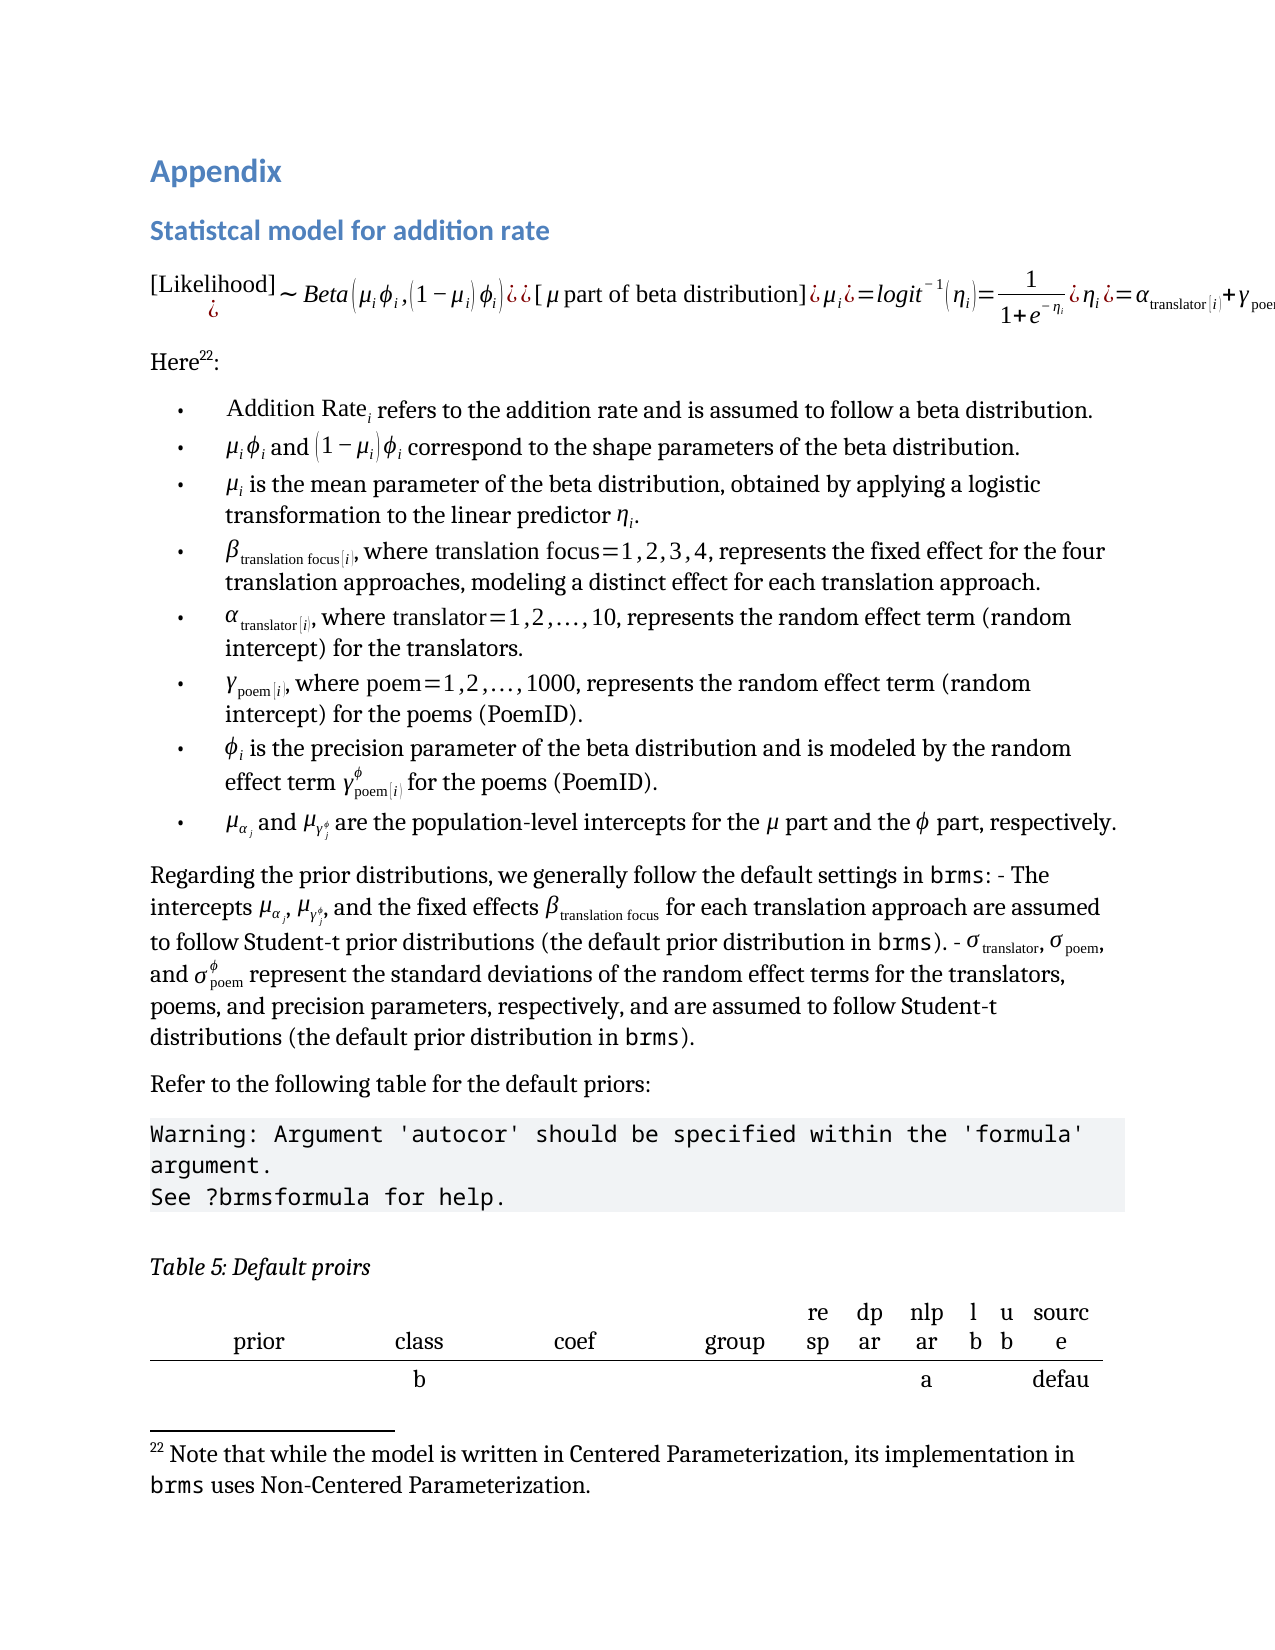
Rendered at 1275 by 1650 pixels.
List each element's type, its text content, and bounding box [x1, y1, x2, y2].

list is the precision parameter of the beta distribution and is modeled by the random effect term for the poems (PoemID). [175, 732, 1125, 800]
list , where , represents the random effect term (random intercept) for the translators. [175, 601, 1125, 663]
text Refer to the following table for the default priors: [150, 1070, 1125, 1099]
subtitle Appendix [150, 150, 1125, 191]
list and are the population-level intercepts for the part and the part, respectively. [175, 804, 1125, 840]
list , where , represents the random effect term (random intercept) for the poems (PoemID). [175, 667, 1125, 728]
list , where , represents the fixed effect for the four translation approaches, modeling a distinct effect for each translation approach. [175, 535, 1125, 597]
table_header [139, 1233, 1114, 1397]
text Here: [150, 348, 1125, 376]
list refers to the addition rate and is assumed to follow a beta distribution. [175, 395, 1125, 426]
subtitle Statistcal model for addition rate [150, 212, 1125, 247]
text Warning: Argument 'autocor' should be specified within the 'formula' argument. See ?brmsformula for help. [150, 1118, 1125, 1212]
text Regarding the prior distributions, we generally follow the default settings in brms: - The intercepts , , and the fixed effects for each translation approach are assumed to follow Student-t prior distributions (the default prior distribution in brms). - , , and represent the standard deviations of the random effect terms for the translators, poems, and precision parameters, respectively, and are assumed to follow Student-t distributions (the default prior distribution in brms). [150, 858, 1125, 1052]
list and correspond to the shape parameters of the beta distribution. [175, 430, 1125, 465]
list is the mean parameter of the beta distribution, obtained by applying a logistic transformation to the linear predictor . [175, 469, 1125, 531]
